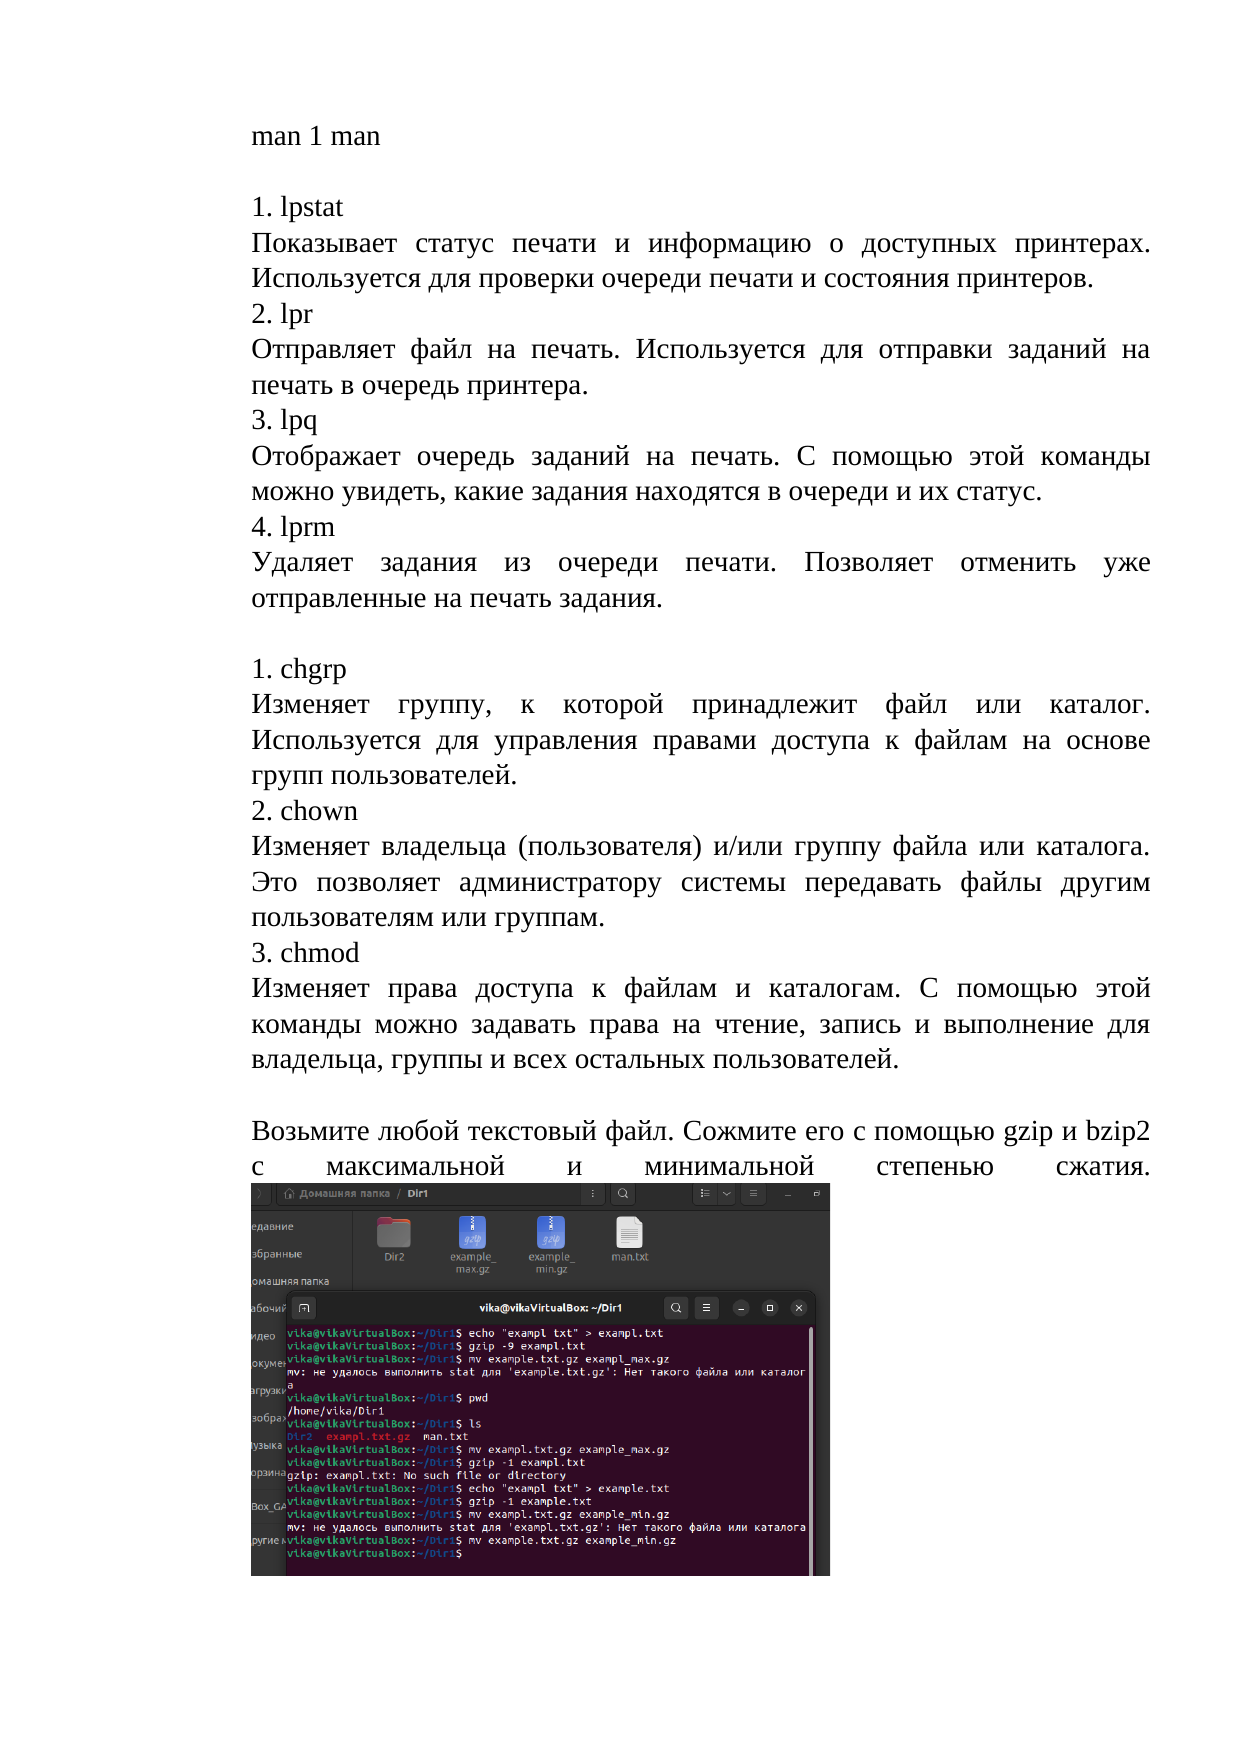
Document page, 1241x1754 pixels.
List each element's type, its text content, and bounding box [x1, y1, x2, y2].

text 2. chown [251, 793, 1152, 827]
text Изменяет владельца (пользователя) и/или группу файла или каталога. Это позволяет администратору системы передавать файлы другим пользователям или группам. [251, 828, 1152, 933]
text 3. chmod [251, 935, 1152, 969]
text 3. lpq [251, 402, 1152, 436]
text 1. chgrp [251, 651, 1152, 684]
picture [251, 1183, 831, 1576]
text Отображает очередь заданий на печать. С помощью этой команды можно увидеть, какие задания находятся в очереди и их статус. [251, 438, 1152, 507]
text Показывает статус печати и информацию о доступных принтерах. Используется для проверки очереди печати и состояния принтеров. [251, 225, 1152, 294]
text Удаляет задания из очереди печати. Позволяет отменить уже отправленные на печать задания. [251, 544, 1152, 613]
text man 1 man [251, 118, 1152, 152]
text 1. lpstat [251, 189, 1152, 223]
text Изменяет группу, к которой принадлежит файл или каталог. Используется для управления правами доступа к файлам на основе групп пользователей. [251, 686, 1152, 791]
text 2. lpr [251, 296, 1152, 329]
text Изменяет права доступа к файлам и каталогам. С помощью этой команды можно задавать права на чтение, запись и выполнение для владельца, группы и всех остальных пользователей. [251, 971, 1152, 1075]
text 4. lprm [251, 509, 1152, 542]
text Отправляет файл на печать. Используется для отправки заданий на печать в очередь принтера. [251, 331, 1152, 400]
